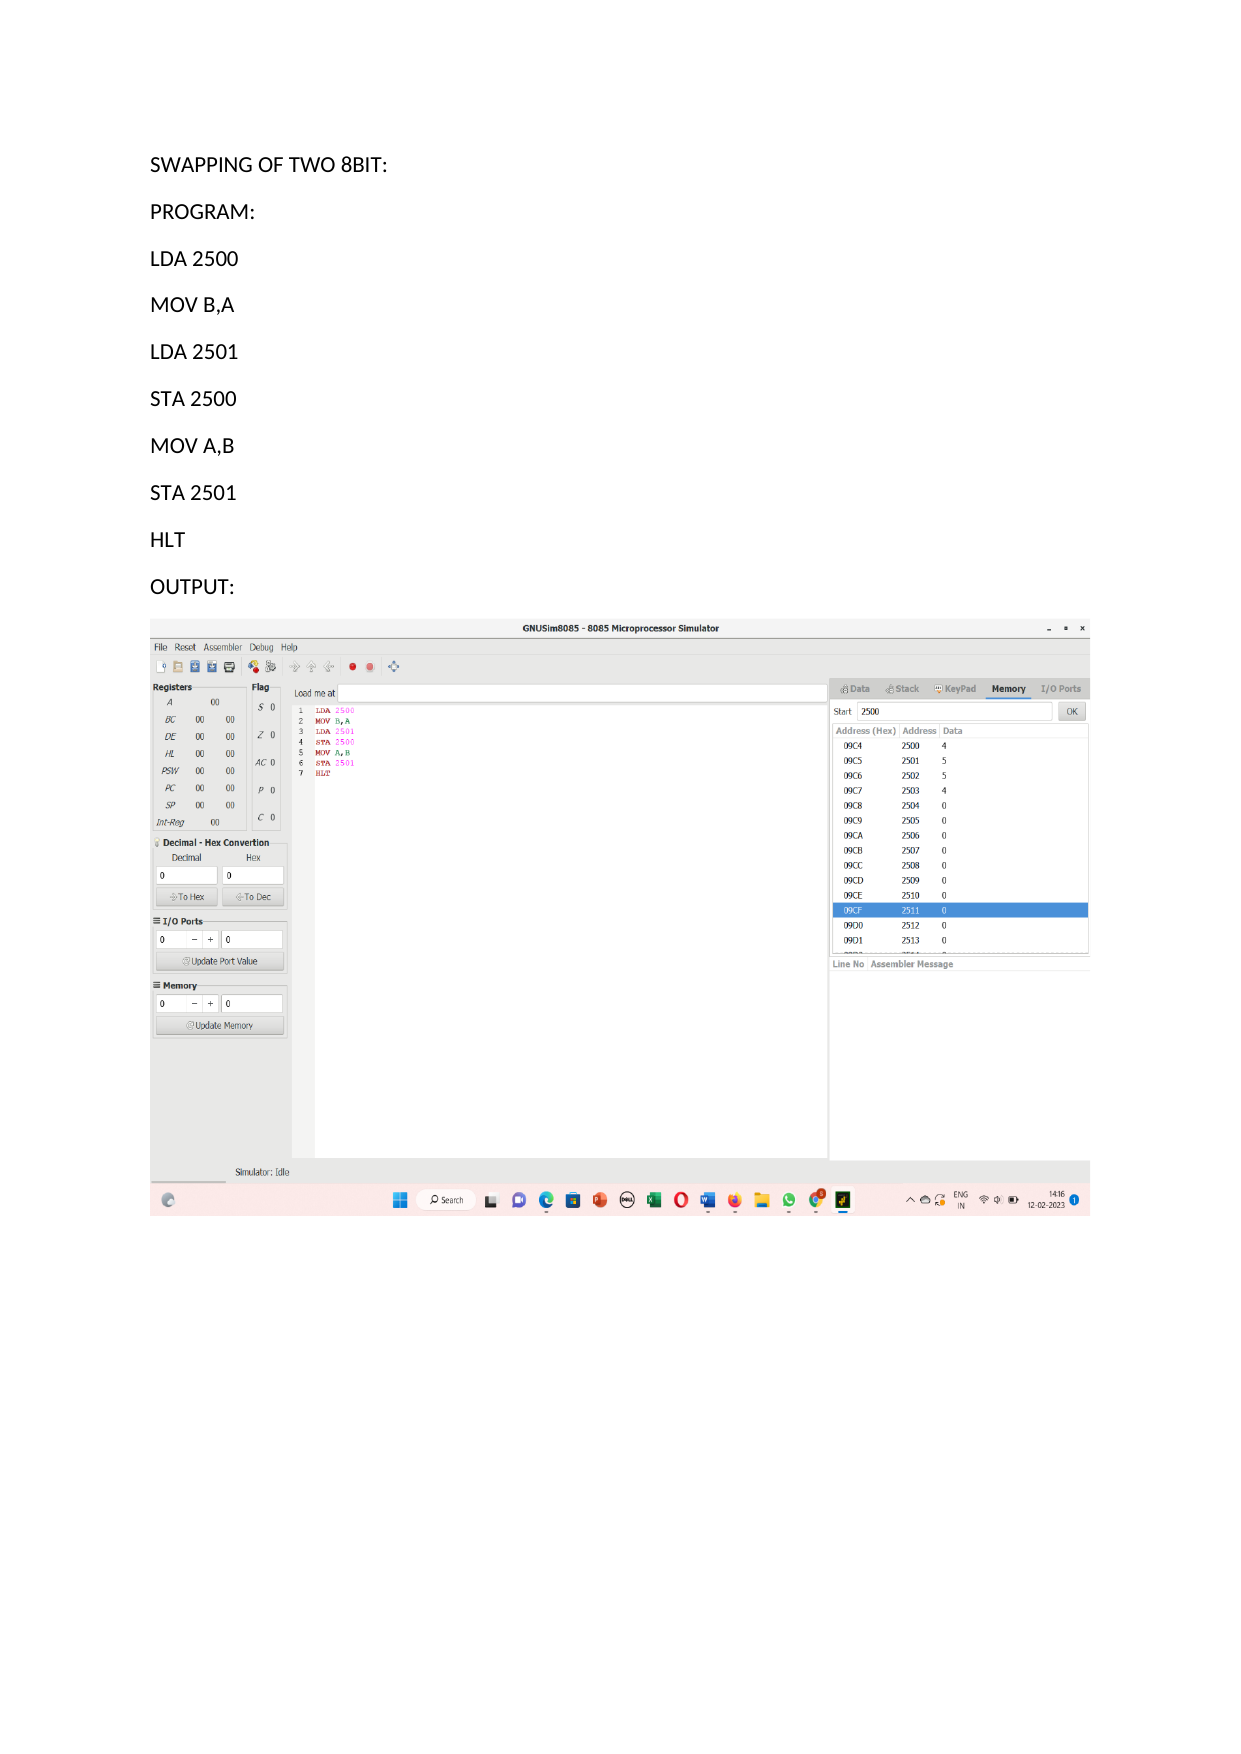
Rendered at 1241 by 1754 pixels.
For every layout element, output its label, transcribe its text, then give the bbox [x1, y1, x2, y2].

text PROGRAM: [150, 197, 1090, 225]
text STA 2500 [150, 384, 1090, 412]
text SWAPPING OF TWO 8BIT: [150, 150, 1090, 178]
text MOV B,A [150, 291, 1090, 319]
text STA 2501 [150, 478, 1090, 506]
text MOV A,B [150, 431, 1090, 459]
text LDA 2501 [150, 337, 1090, 366]
picture [150, 618, 1091, 1216]
text HLT [150, 525, 1090, 553]
text OUTPUT: [150, 572, 1090, 600]
text LDA 2500 [150, 244, 1090, 272]
